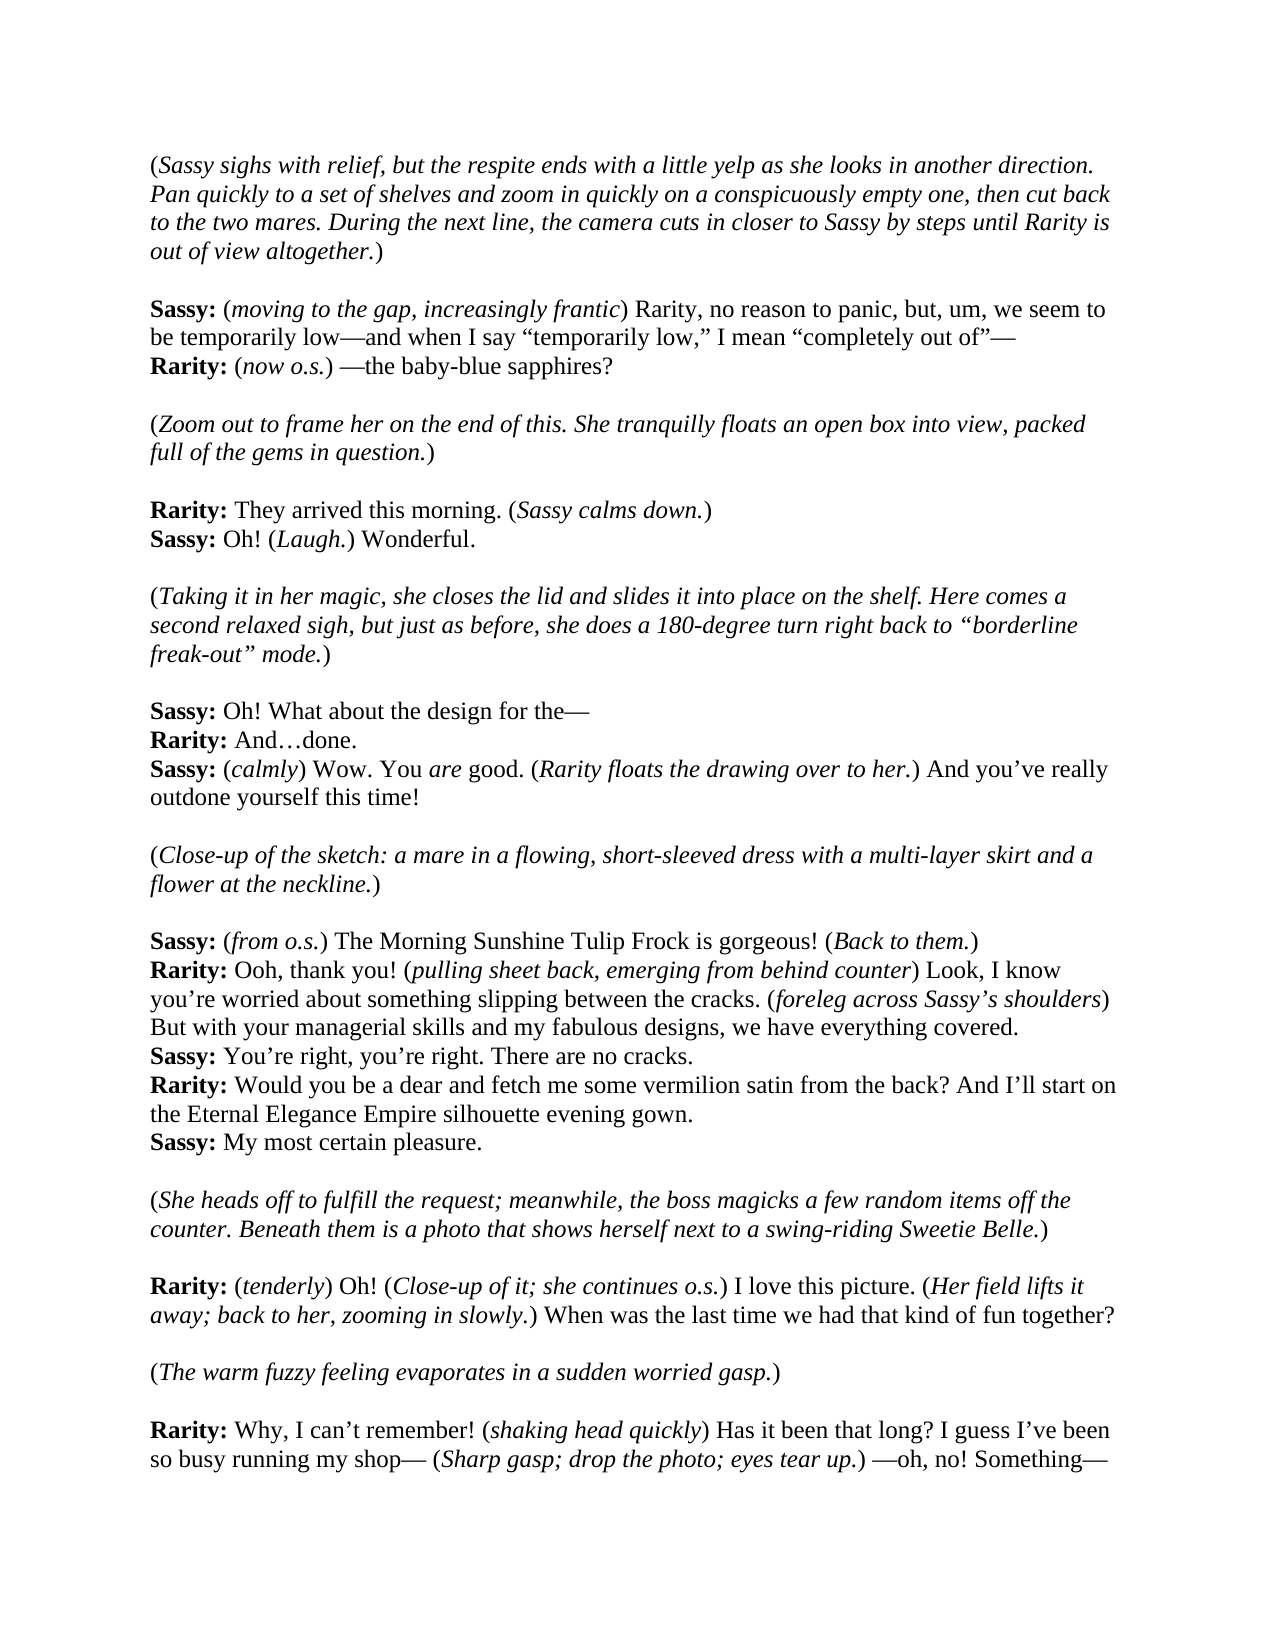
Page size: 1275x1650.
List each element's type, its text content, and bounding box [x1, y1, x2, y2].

text Rarity: And…done. [150, 725, 1125, 754]
text Rarity: Would you be a dear and fetch me some vermilion satin from the back? And I’ll start on the Eternal Elegance Empire silhouette evening gown. [150, 1070, 1125, 1127]
text (Close-up of the sketch: a mare in a flowing, short-sleeved dress with a multi-layer skirt and a flower at the neckline.) [150, 840, 1125, 897]
text Sassy: (moving to the gap, increasingly frantic) Rarity, no reason to panic, but, um, we seem to be temporarily low—and when I say “temporarily low,” I mean “completely out of”— [150, 294, 1125, 351]
text Sassy: Oh! What about the design for the— [150, 696, 1125, 725]
text (Taking it in her magic, she closes the lid and slides it into place on the shelf. Here comes a second relaxed sigh, but just as before, she does a 180-degree turn right back to “borderline freak-out” mode.) [150, 581, 1125, 667]
text Rarity: Ooh, thank you! (pulling sheet back, emerging from behind counter) Look, I know you’re worried about something slipping between the cracks. (foreleg across Sassy’s shoulders) But with your managerial skills and my fabulous designs, we have everything covered. [150, 955, 1125, 1041]
text Sassy: You’re right, you’re right. There are no cracks. [150, 1041, 1125, 1070]
text (She heads off to fulfill the request; meanwhile, the boss magicks a few random items off the counter. Beneath them is a photo that shows herself next to a swing-riding Sweetie Belle.) [150, 1185, 1125, 1242]
text (Zoom out to frame her on the end of this. She tranquilly floats an open box into view, packed full of the gems in question.) [150, 409, 1125, 466]
text Rarity: (tenderly) Oh! (Close-up of it; she continues o.s.) I love this picture. (Her field lifts it away; back to her, zooming in slowly.) When was the last time we had that kind of fun together? [150, 1271, 1125, 1329]
text Rarity: (now o.s.) —the baby-blue sapphires? [150, 351, 1125, 380]
text Sassy: My most certain pleasure. [150, 1127, 1125, 1156]
text Rarity: They arrived this morning. (Sassy calms down.) [150, 495, 1125, 524]
text (The warm fuzzy feeling evaporates in a sudden worried gasp.) [150, 1357, 1125, 1386]
text Sassy: (from o.s.) The Morning Sunshine Tulip Frock is gorgeous! (Back to them.) [150, 926, 1125, 955]
text Sassy: Oh! (Laugh.) Wonderful. [150, 524, 1125, 552]
text Sassy: (calmly) Wow. You are good. (Rarity floats the drawing over to her.) And you’ve really outdone yourself this time! [150, 754, 1125, 811]
text (Sassy sighs with relief, but the respite ends with a little yelp as she looks in another direction. Pan quickly to a set of shelves and zoom in quickly on a conspicuously empty one, then cut back to the two mares. During the next line, the camera cuts in closer to Sassy by steps until Rarity is out of view altogether.) [150, 150, 1125, 265]
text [150, 1415, 1125, 1472]
